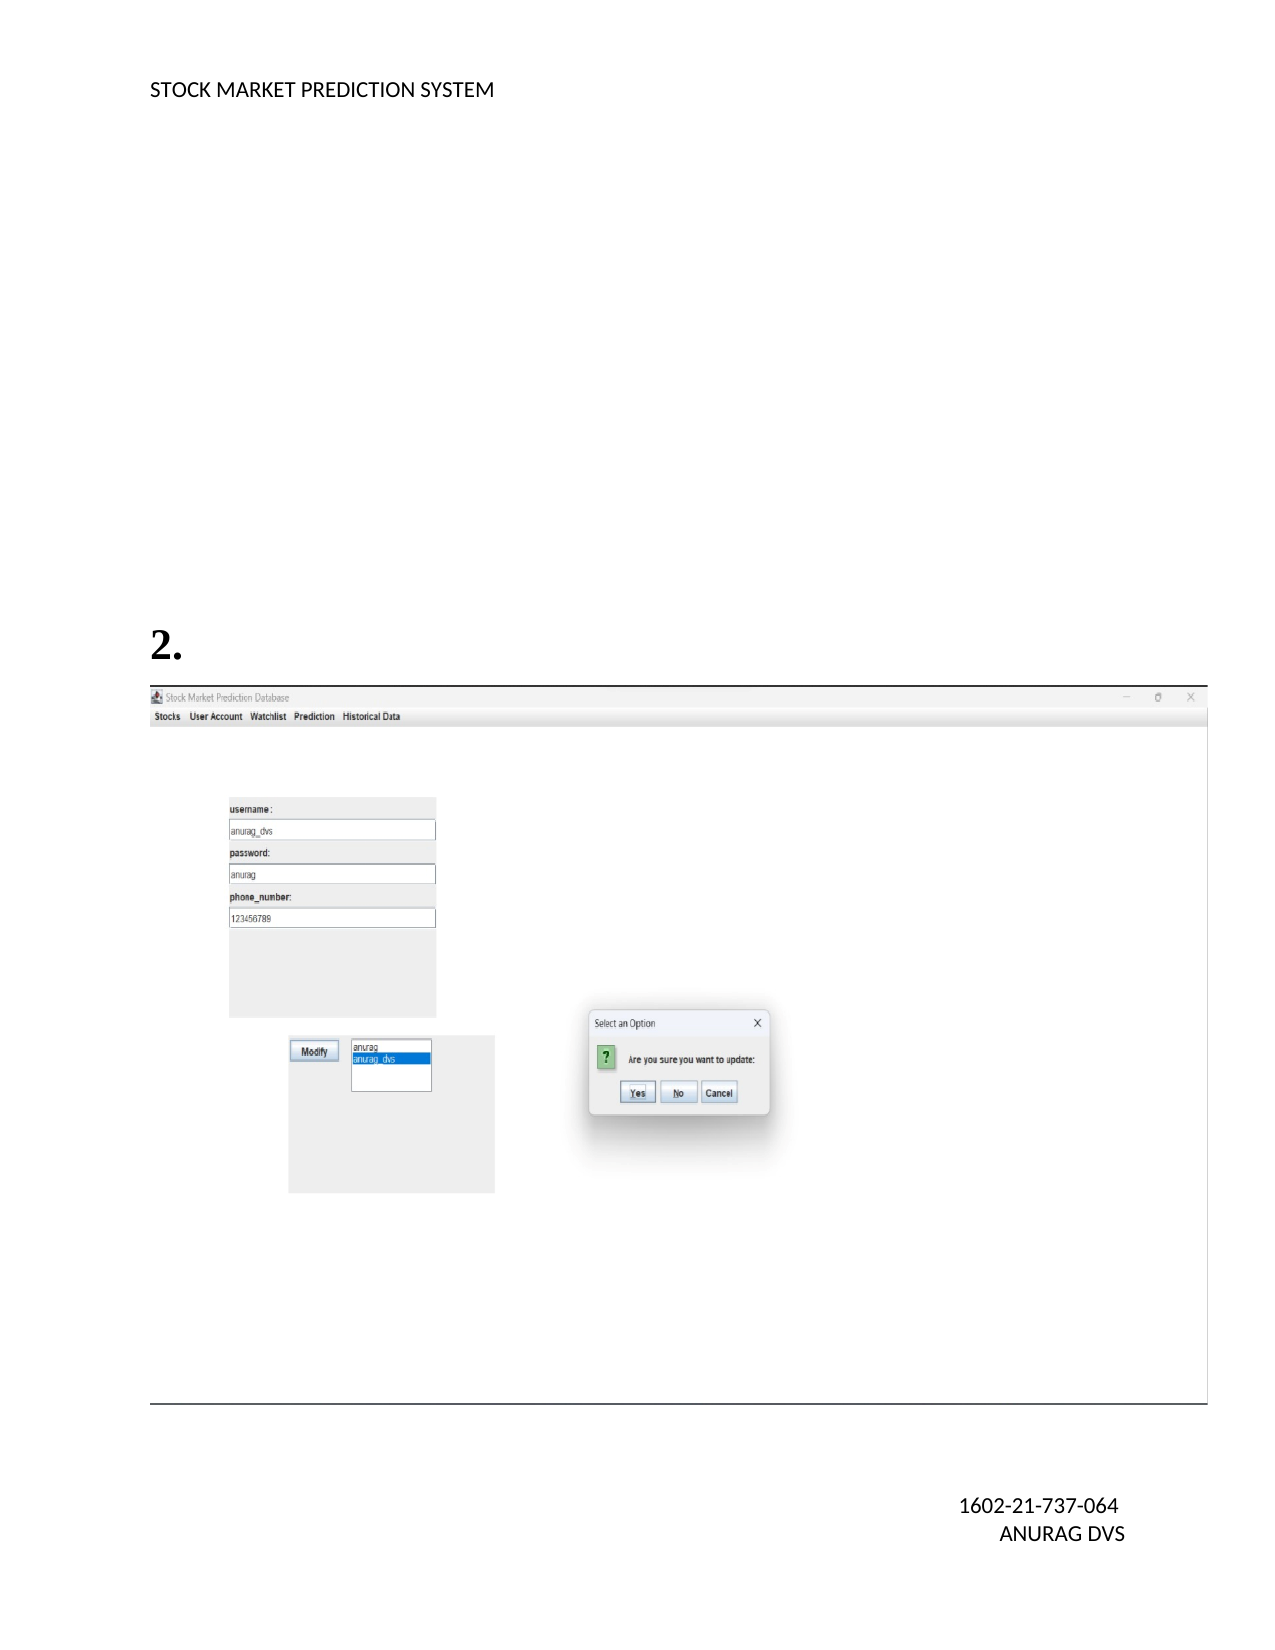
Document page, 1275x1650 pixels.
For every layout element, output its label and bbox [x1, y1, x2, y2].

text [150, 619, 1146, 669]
picture [150, 685, 1208, 1405]
